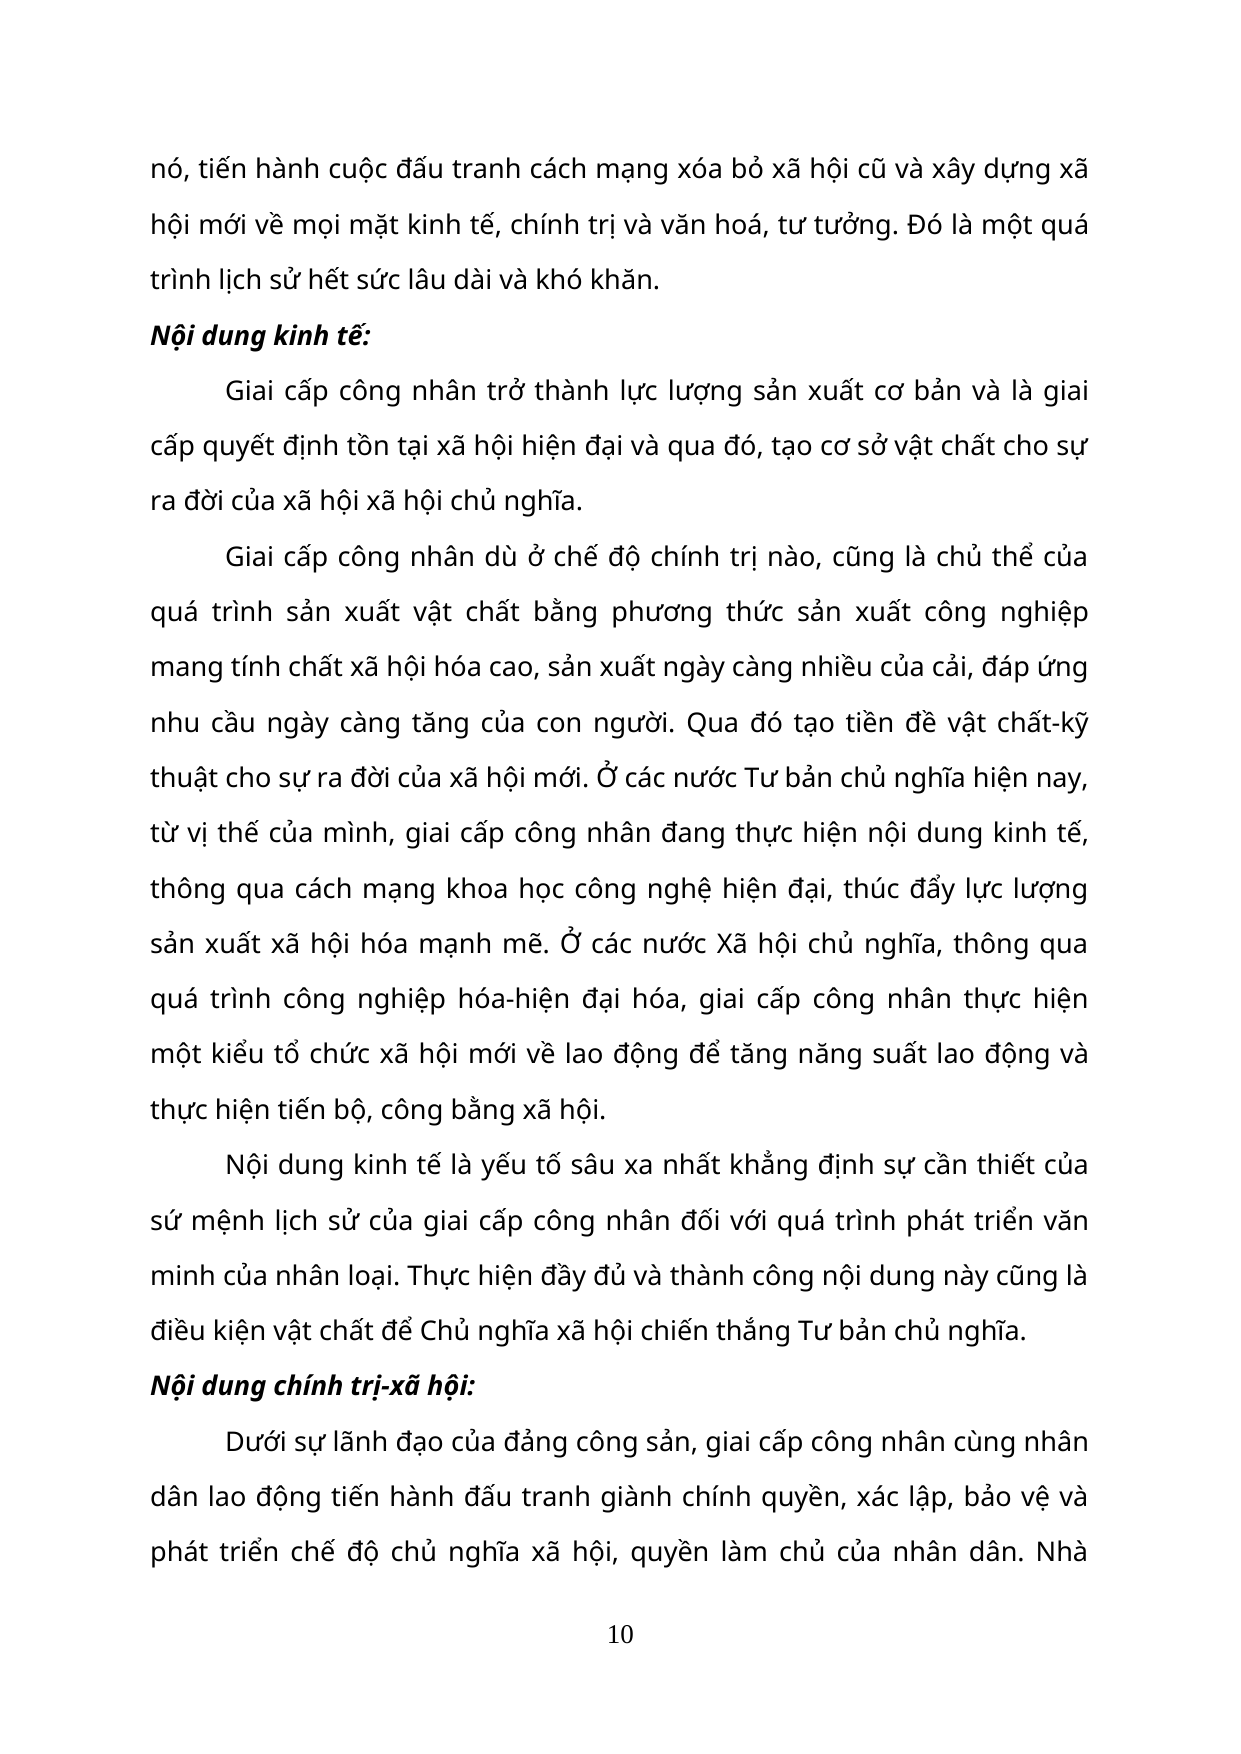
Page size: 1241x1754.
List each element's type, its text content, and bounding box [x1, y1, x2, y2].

text Giai cấp công nhân trở thành lực lượng sản xuất cơ bản và là giai cấp quyết định tồn tại xã hội hiện đại và qua đó, tạo cơ sở vật chất cho sự ra đời của xã hội xã hội chủ nghĩa. [150, 371, 1090, 519]
text Nội dung chính trị-xã hội: [150, 1367, 1090, 1404]
text Nội dung kinh tế là yếu tố sâu xa nhất khẳng định sự cần thiết của sứ mệnh lịch sử của giai cấp công nhân đối với quá trình phát triển văn minh của nhân loại. Thực hiện đầy đủ và thành công nội dung này cũng là điều kiện vật chất để Chủ nghĩa xã hội chiến thắng Tư bản chủ nghĩa. [150, 1146, 1090, 1348]
text Giai cấp công nhân dù ở chế độ chính trị nào, cũng là chủ thể của quá trình sản xuất vật chất bằng phương thức sản xuất công nghiệp mang tính chất xã hội hóa cao, sản xuất ngày càng nhiều của cải, đáp ứng nhu cầu ngày càng tăng của con người. Qua đó tạo tiền đề vật chất-kỹ thuật cho sự ra đời của xã hội mới. Ở các nước Tư bản chủ nghĩa hiện nay, từ vị thế của mình, giai cấp công nhân đang thực hiện nội dung kinh tế, thông qua cách mạng khoa học công nghệ hiện đại, thúc đẩy lực lượng sản xuất xã hội hóa mạnh mẽ. Ở các nước Xã hội chủ nghĩa, thông qua quá trình công nghiệp hóa-hiện đại hóa, giai cấp công nhân thực hiện một kiểu tổ chức xã hội mới về lao động để tăng năng suất lao động và thực hiện tiến bộ, công bằng xã hội. [150, 537, 1090, 1127]
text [150, 150, 1090, 297]
text Nội dung kinh tế: [150, 316, 1090, 353]
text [150, 1422, 1090, 1570]
